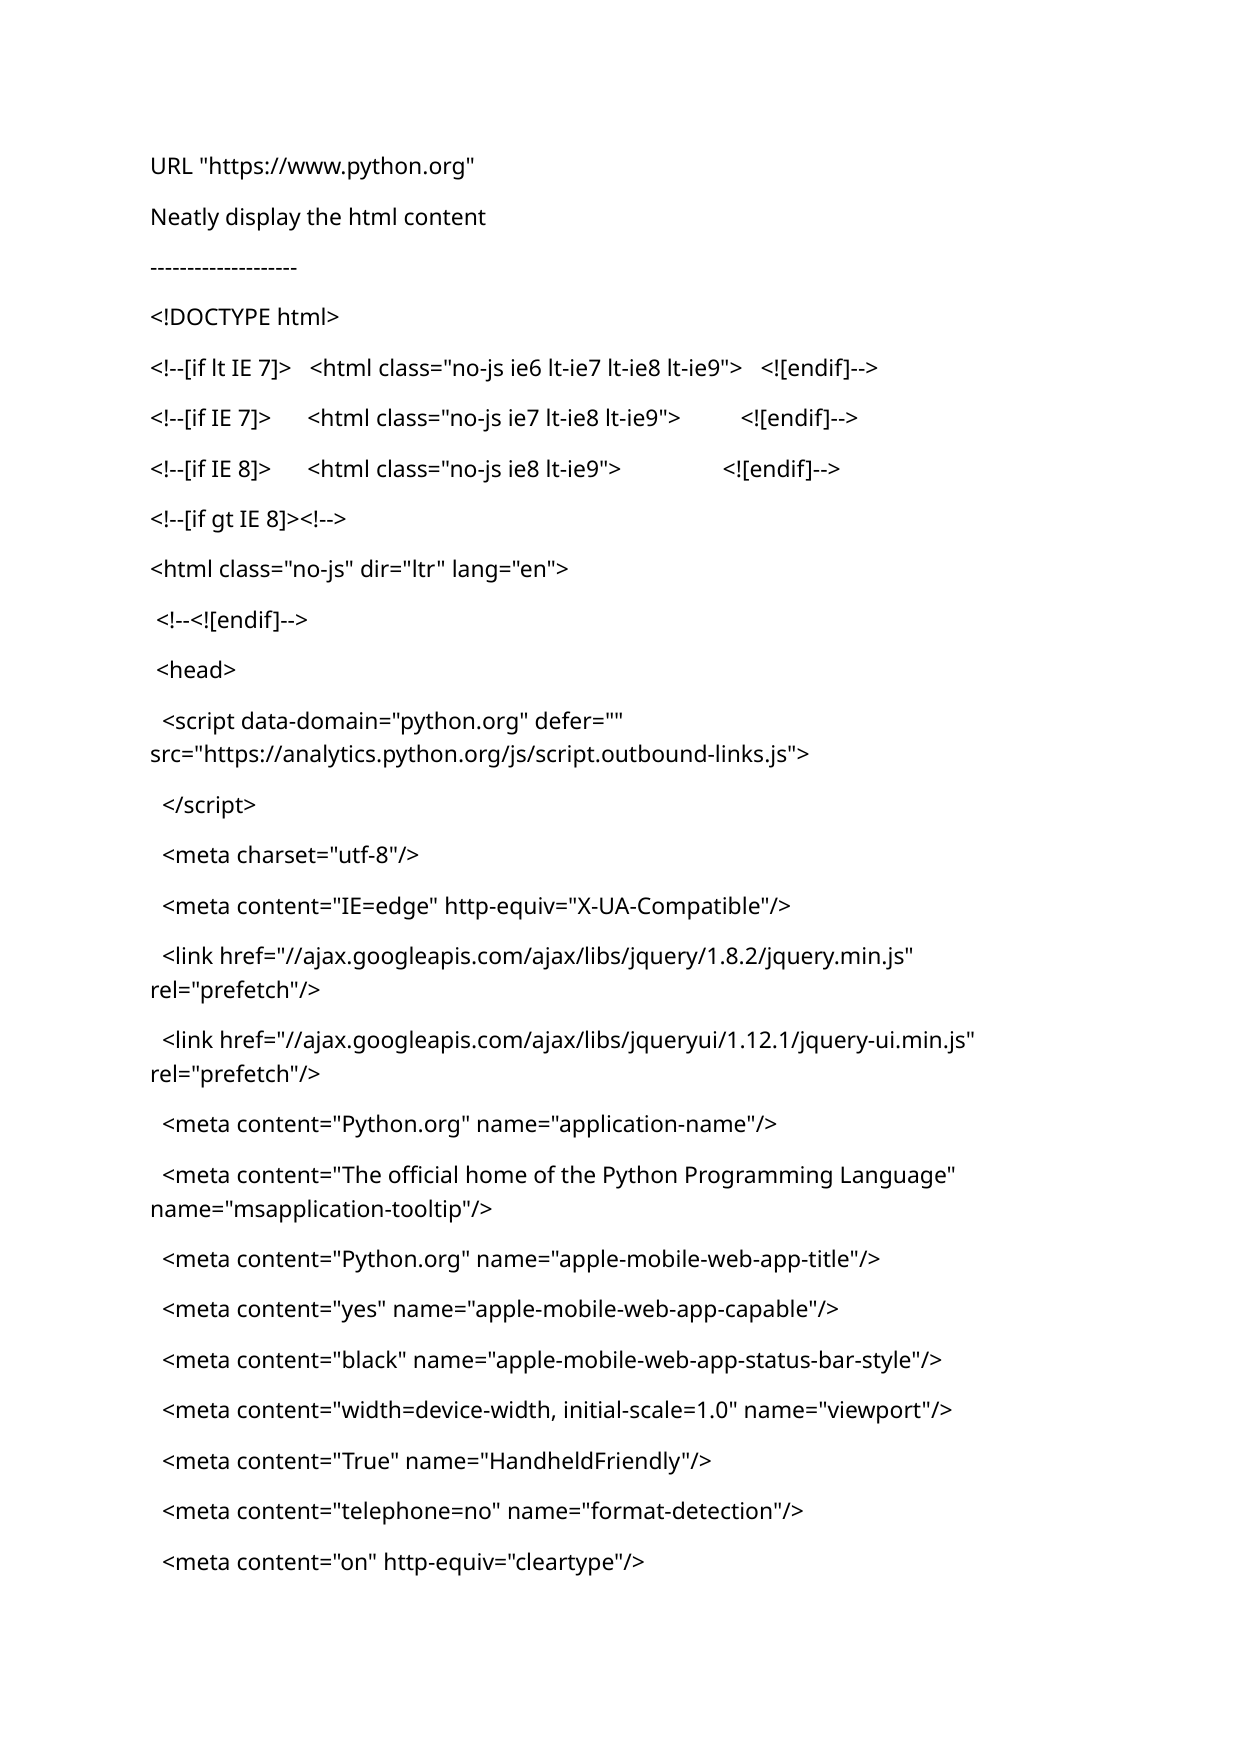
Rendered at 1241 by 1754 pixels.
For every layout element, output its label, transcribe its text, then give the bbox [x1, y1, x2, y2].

text -------------------- [150, 251, 1090, 282]
text URL "https://www.python.org" [150, 150, 1090, 181]
text <!--<![endif]--> [150, 604, 1090, 635]
text <!--[if IE 8]> <html class="no-js ie8 lt-ie9"> <![endif]--> [150, 452, 1090, 484]
text <!--[if IE 7]> <html class="no-js ie7 lt-ie8 lt-ie9"> <![endif]--> [150, 402, 1090, 433]
text <head> [150, 654, 1090, 685]
text <!--[if lt IE 7]> <html class="no-js ie6 lt-ie7 lt-ie8 lt-ie9"> <![endif]--> [150, 352, 1090, 383]
text <!--[if gt IE 8]><!--> [150, 503, 1090, 534]
text <meta content="The official home of the Python Programming Language" name="msapplication-tooltip"/> [150, 1159, 1090, 1224]
text <meta content="on" http-equiv="cleartype"/> [150, 1545, 1090, 1577]
text <meta content="telephone=no" name="format-detection"/> [150, 1495, 1090, 1526]
text <!DOCTYPE html> [150, 301, 1090, 332]
text <html class="no-js" dir="ltr" lang="en"> [150, 553, 1090, 584]
text </script> [150, 789, 1090, 820]
text <meta content="width=device-width, initial-scale=1.0" name="viewport"/> [150, 1394, 1090, 1425]
text <link href="//ajax.googleapis.com/ajax/libs/jquery/1.8.2/jquery.min.js" rel="prefetch"/> [150, 940, 1090, 1005]
text <link href="//ajax.googleapis.com/ajax/libs/jqueryui/1.12.1/jquery-ui.min.js" rel="prefetch"/> [150, 1024, 1090, 1089]
text <meta content="yes" name="apple-mobile-web-app-capable"/> [150, 1293, 1090, 1324]
text <meta content="IE=edge" http-equiv="X-UA-Compatible"/> [150, 889, 1090, 921]
text <meta content="Python.org" name="apple-mobile-web-app-title"/> [150, 1243, 1090, 1274]
text <meta charset="utf-8"/> [150, 839, 1090, 870]
text <meta content="True" name="HandheldFriendly"/> [150, 1444, 1090, 1476]
text Neatly display the html content [150, 200, 1090, 232]
text <meta content="black" name="apple-mobile-web-app-status-bar-style"/> [150, 1344, 1090, 1375]
text <script data-domain="python.org" defer="" src="https://analytics.python.org/js/script.outbound-links.js"> [150, 704, 1090, 769]
text <meta content="Python.org" name="application-name"/> [150, 1108, 1090, 1139]
